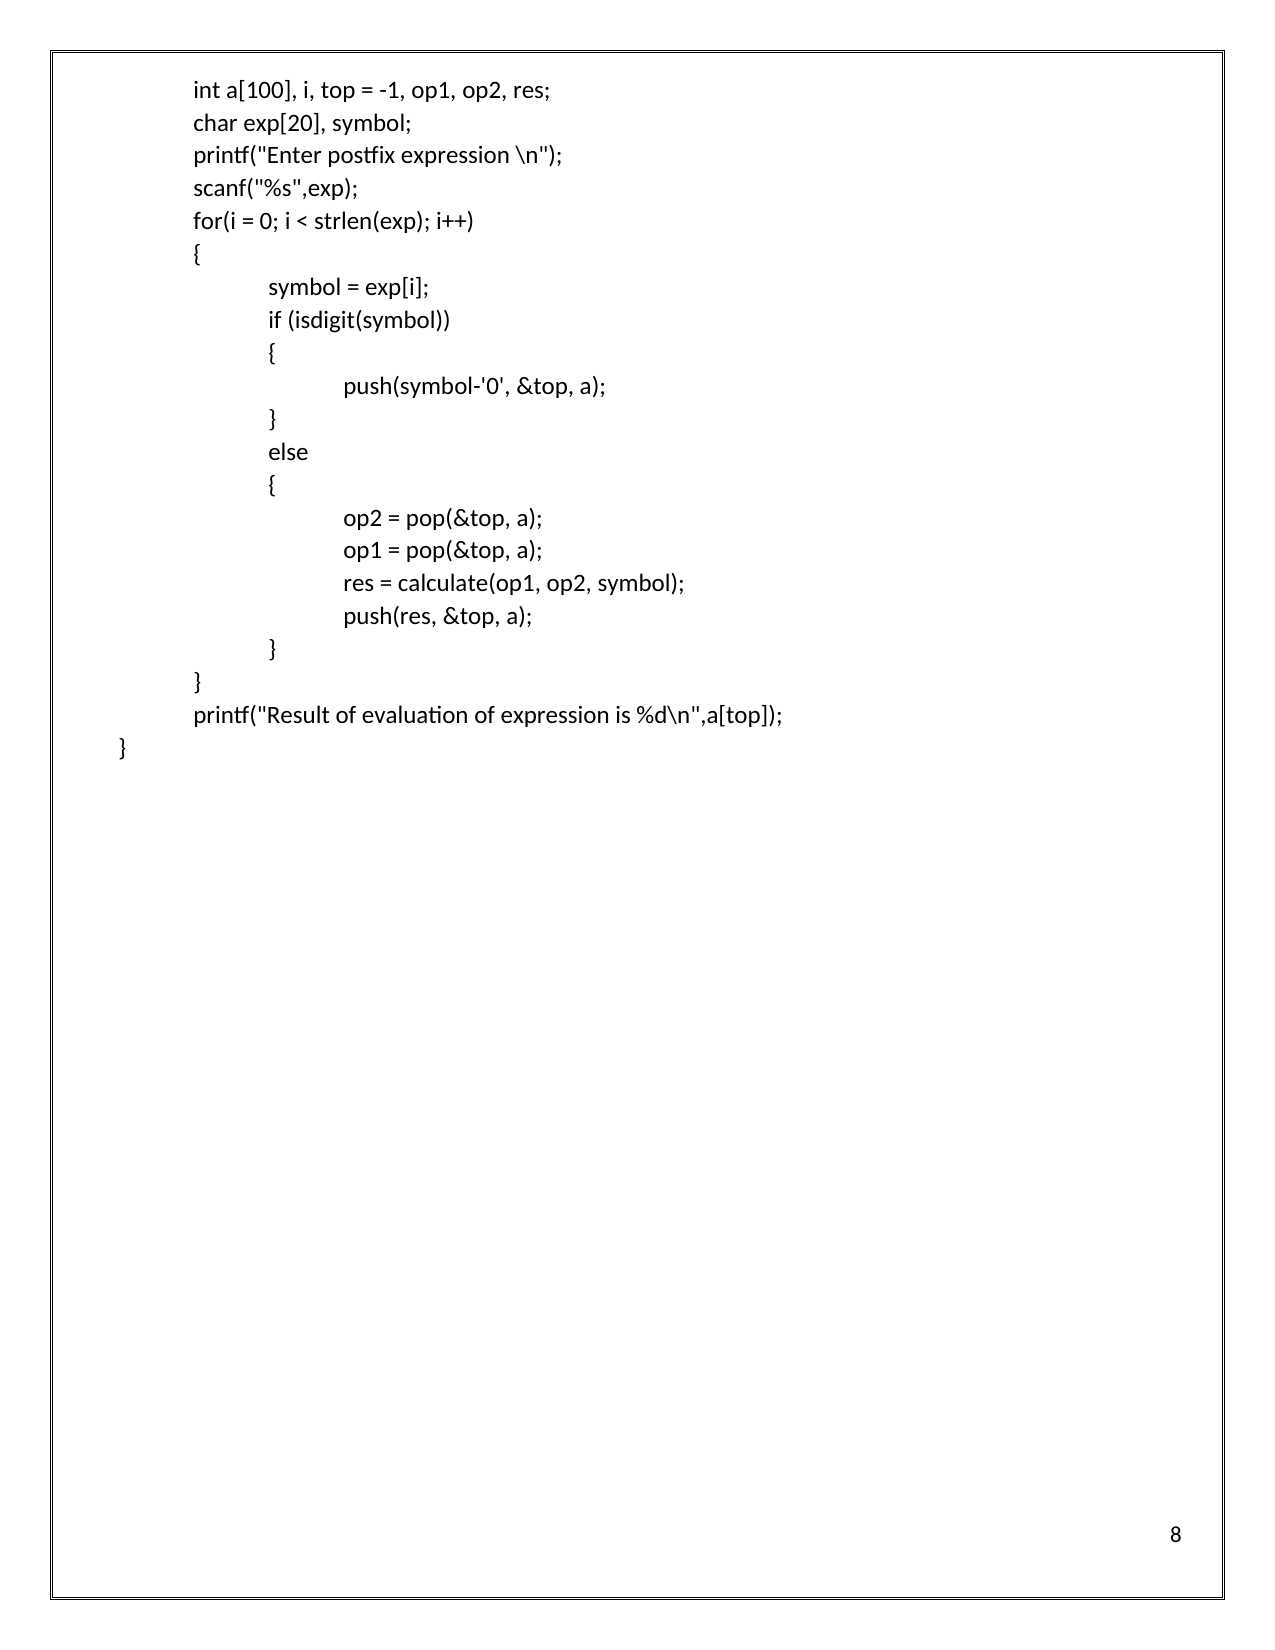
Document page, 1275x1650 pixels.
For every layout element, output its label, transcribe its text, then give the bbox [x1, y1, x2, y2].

text } [118, 403, 1181, 433]
text { [118, 238, 1181, 269]
text scanf("%s",exp); [118, 173, 1181, 203]
text push(res, &top, a); [118, 601, 1181, 631]
text printf("Enter postfix expression \n"); [118, 140, 1181, 170]
text else [118, 436, 1181, 466]
text op1 = pop(&top, a); [118, 535, 1181, 565]
text push(symbol-'0', &top, a); [118, 370, 1181, 401]
text } [118, 732, 1181, 763]
text res = calculate(op1, op2, symbol); [118, 568, 1181, 598]
text symbol = exp[i]; [118, 271, 1181, 302]
text if (isdigit(symbol)) [118, 304, 1181, 335]
text char exp[20], symbol; [118, 107, 1181, 137]
text } [118, 633, 1181, 664]
text op2 = pop(&top, a); [118, 502, 1181, 532]
text { [118, 337, 1181, 368]
text } [118, 666, 1181, 697]
text { [118, 469, 1181, 499]
text for(i = 0; i < strlen(exp); i++) [118, 206, 1181, 236]
text printf("Result of evaluation of expression is %d\n",a[top]); [118, 699, 1181, 730]
text int a[100], i, top = -1, op1, op2, res; [118, 74, 1181, 104]
